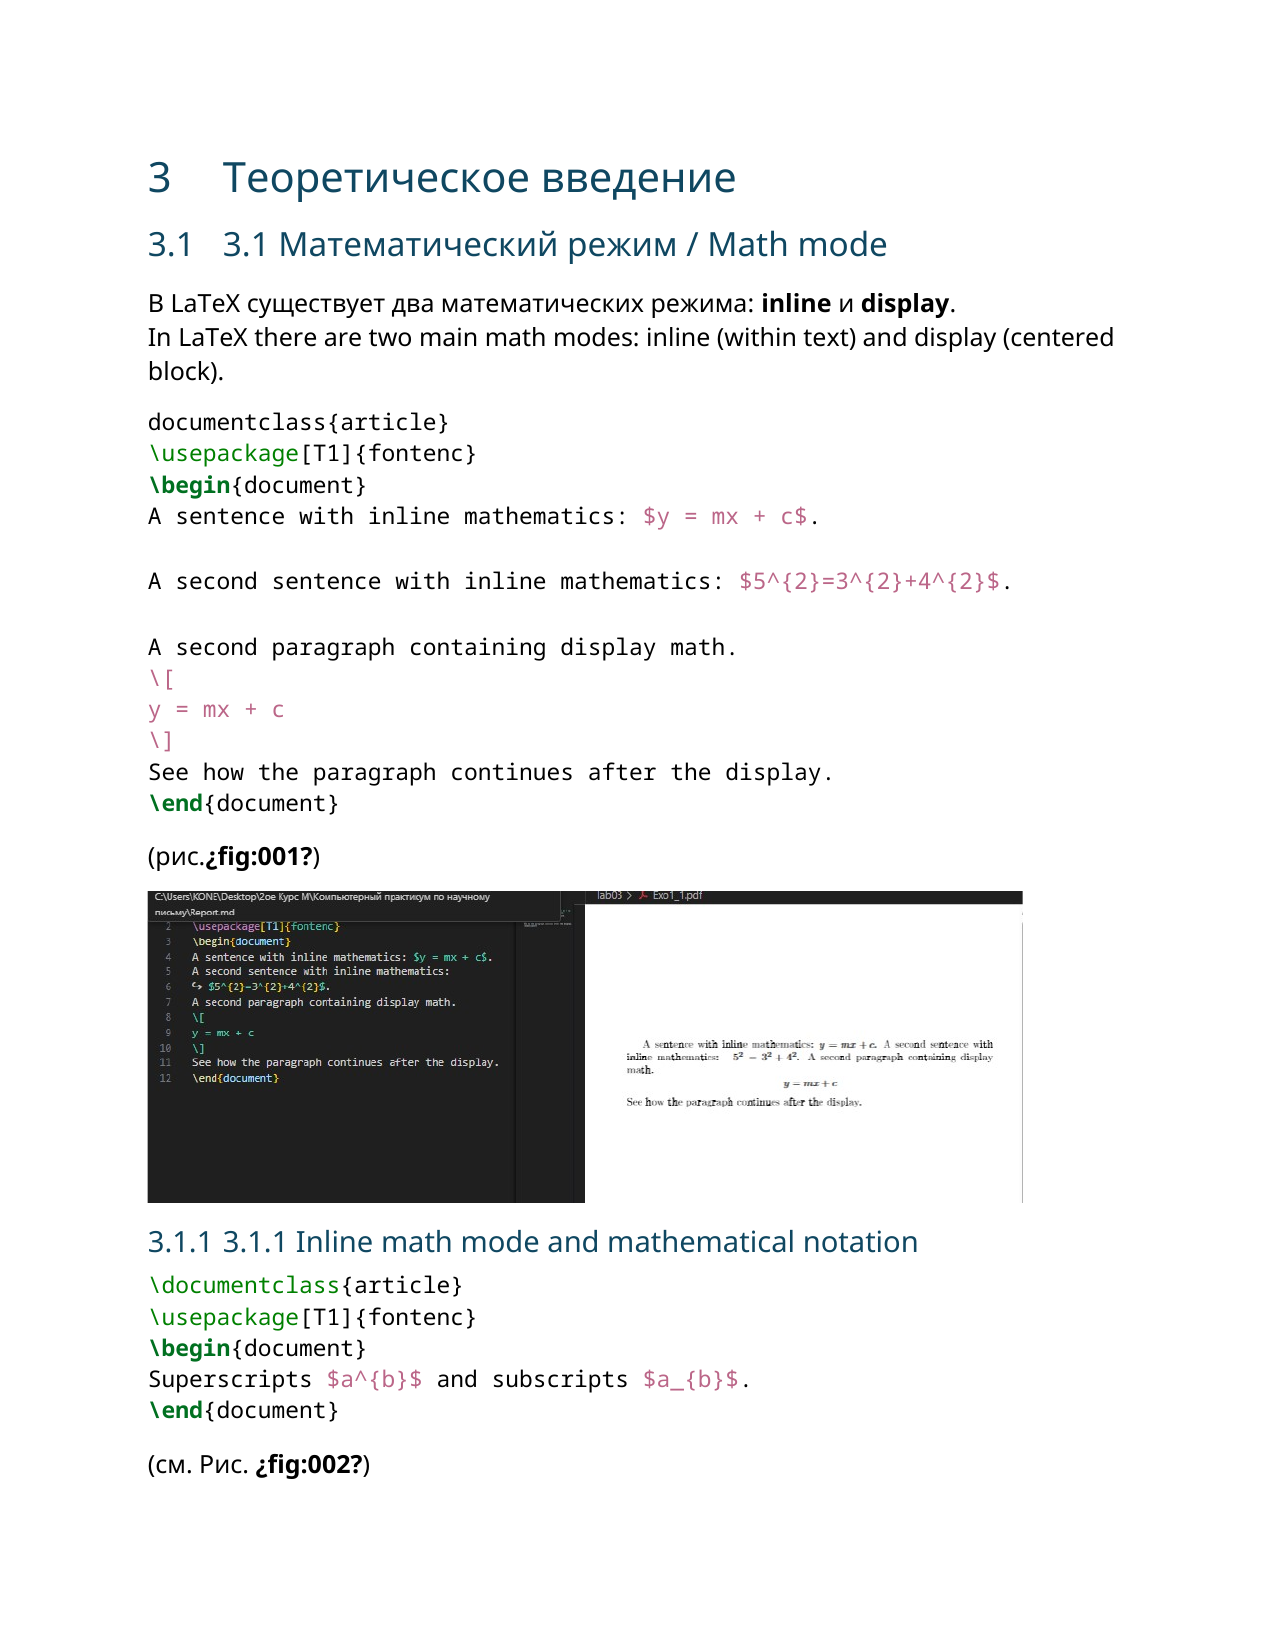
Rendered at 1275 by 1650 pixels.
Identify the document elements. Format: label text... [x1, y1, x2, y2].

text В LaTeX существует два математических режима: inline и display. In LaTeX there are two main math modes: inline (within text) and display (centered block). [148, 285, 1127, 387]
picture [147, 891, 1023, 1203]
text \documentclass{article} \usepackage[T1]{fontenc} \begin{document} Superscripts $a^{b}$ and subscripts $a_{b}$. \end{document} [148, 1269, 1127, 1426]
subtitle 3 Теоретическое введение [148, 148, 1127, 204]
subtitle 3.1 3.1 Математический режим / Math mode [148, 221, 1127, 266]
subtitle 3.1.1 3.1.1 Inline math mode and mathematical notation [148, 1221, 1127, 1261]
text documentclass{article} \usepackage[T1]{fontenc} \begin{document} A sentence with inline mathematics: $y = mx + c$. A second sentence with inline mathematics: $5^{2}=3^{2}+4^{2}$. A second paragraph containing display math. \[ y = mx + c \] See how the paragraph continues after the display. \end{document} [148, 406, 1127, 818]
text (см. Рис. ¿fig:002?) [148, 1446, 1127, 1480]
text (рис.¿fig:001?) [148, 839, 1127, 873]
